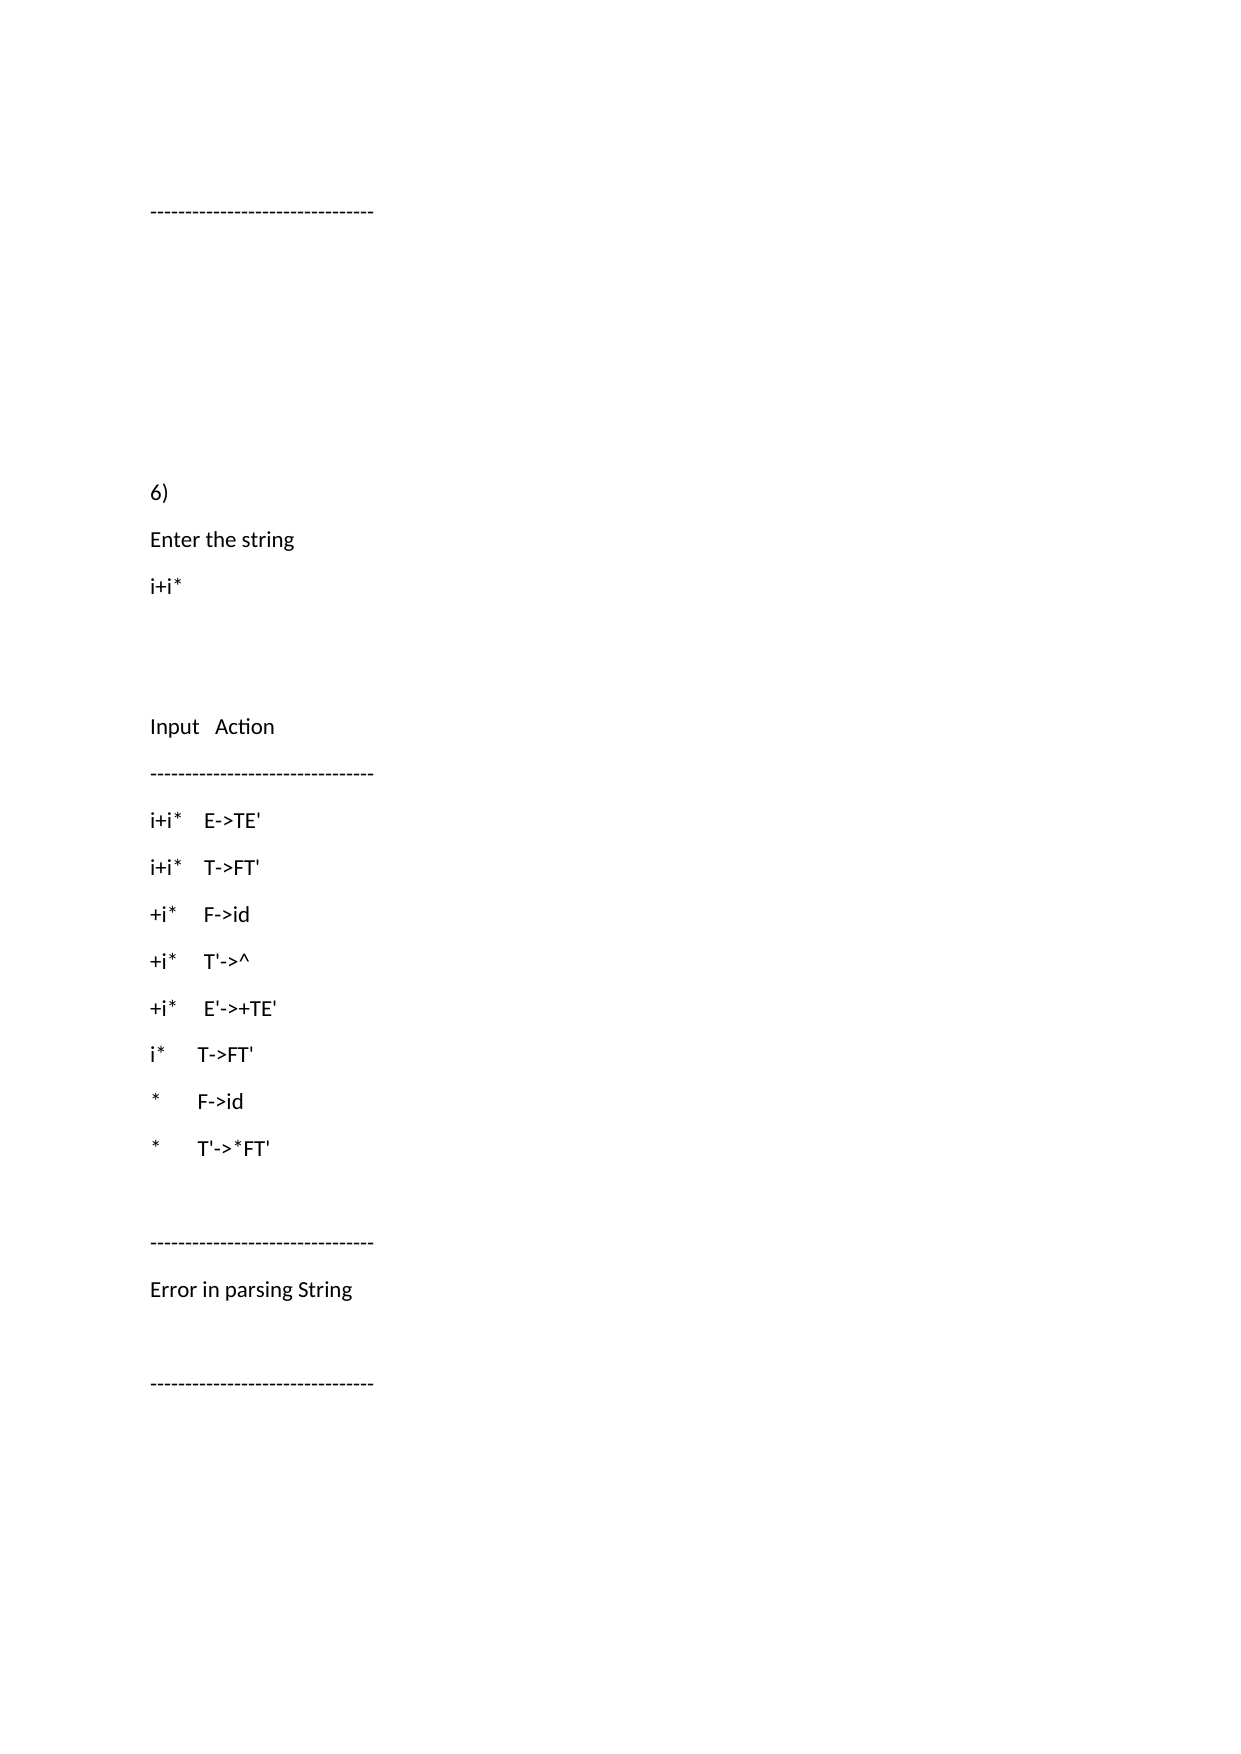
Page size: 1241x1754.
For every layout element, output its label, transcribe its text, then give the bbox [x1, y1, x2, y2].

text -------------------------------- [150, 1369, 1090, 1397]
text i* T->FT' [150, 1041, 1090, 1069]
text i+i* E->TE' [150, 806, 1090, 834]
text i+i* T->FT' [150, 853, 1090, 881]
text +i* E'->+TE' [150, 994, 1090, 1022]
text i+i* [150, 572, 1090, 600]
text Input Action [150, 712, 1090, 741]
text -------------------------------- [150, 1228, 1090, 1256]
text -------------------------------- [150, 197, 1090, 225]
text +i* T'->^ [150, 947, 1090, 975]
text * F->id [150, 1087, 1090, 1116]
text +i* F->id [150, 900, 1090, 928]
text Enter the string [150, 525, 1090, 553]
text 6) [150, 478, 1090, 506]
text * T'->*FT' [150, 1134, 1090, 1162]
text Error in parsing String [150, 1275, 1090, 1303]
text -------------------------------- [150, 759, 1090, 787]
